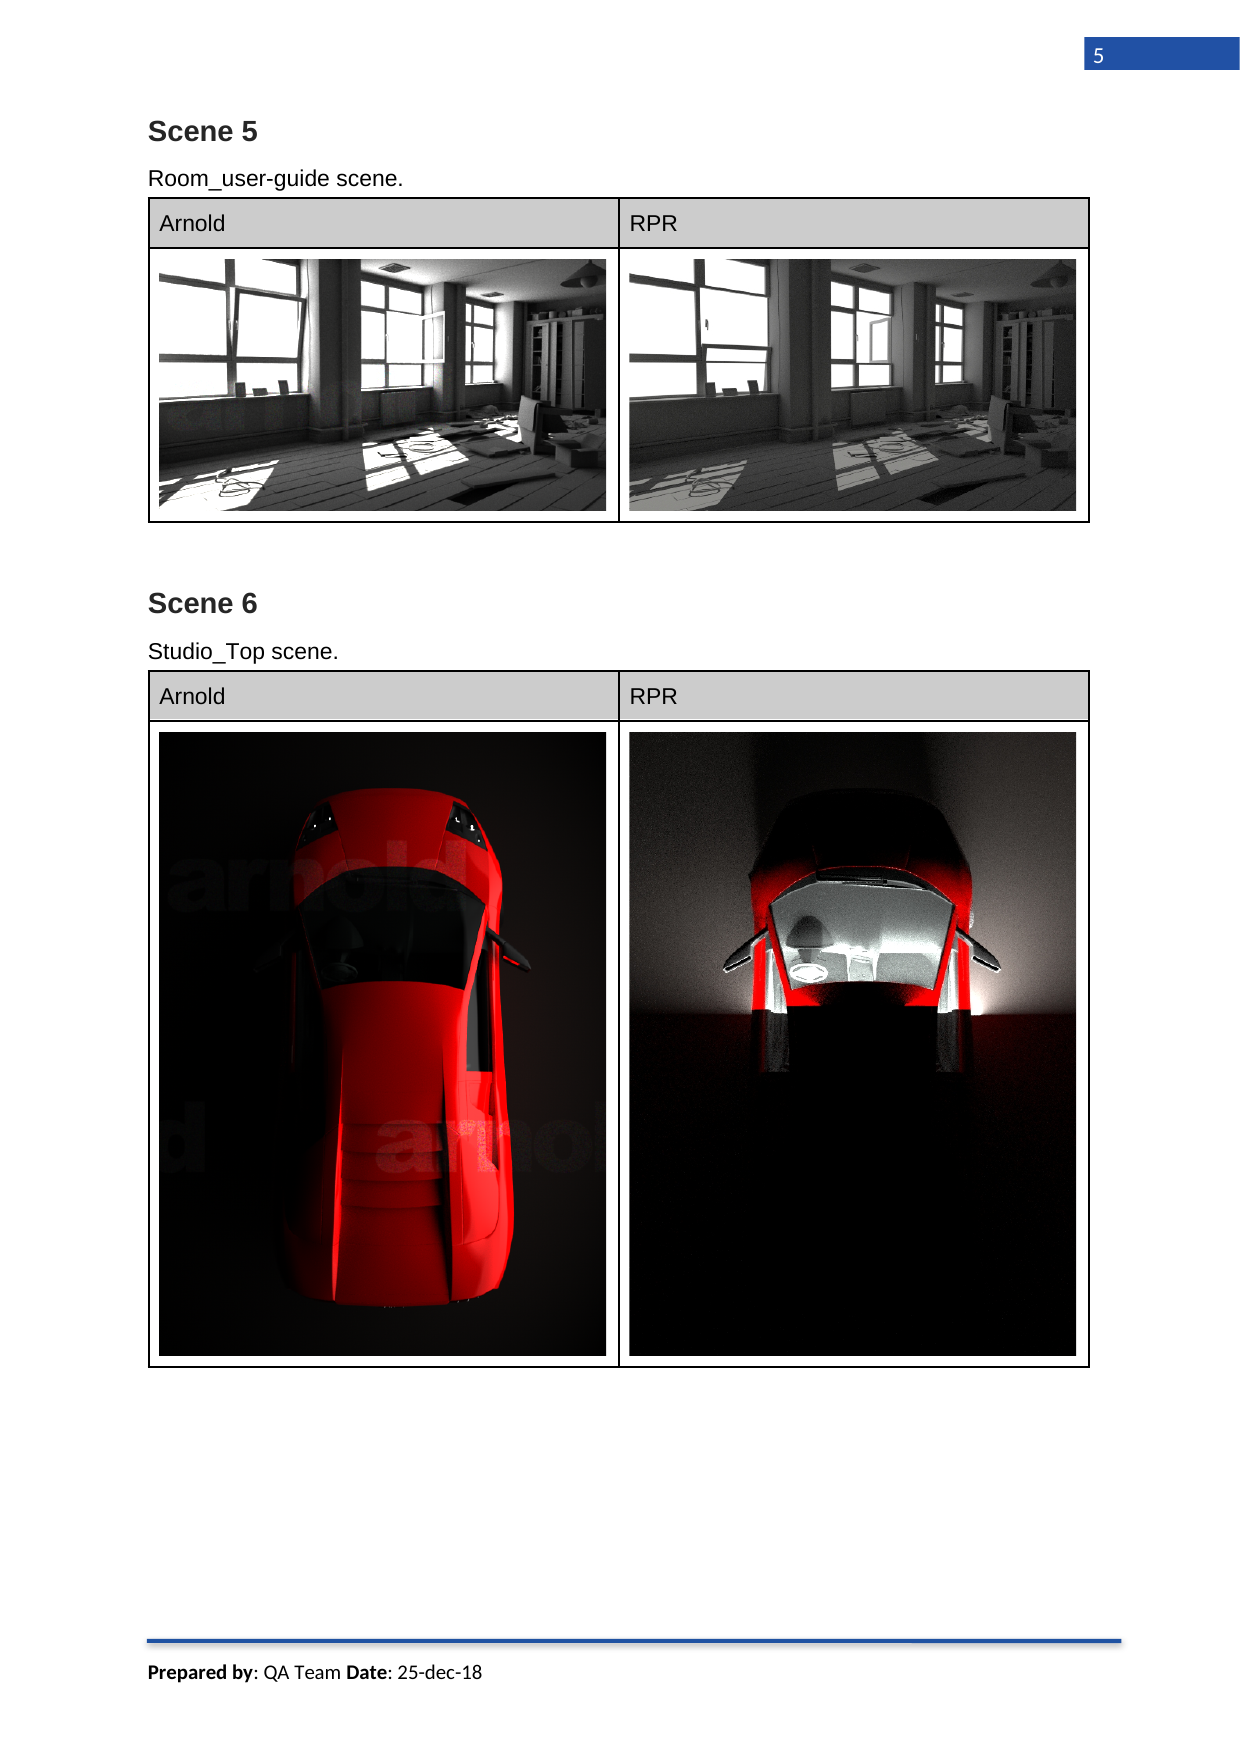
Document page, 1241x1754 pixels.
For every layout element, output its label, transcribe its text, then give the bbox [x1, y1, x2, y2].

table_header RPR [620, 199, 1088, 247]
picture [159, 732, 607, 1356]
table_header RPR [620, 672, 1088, 719]
picture [159, 259, 607, 511]
table_header Arnold [150, 672, 618, 719]
table_cell [620, 249, 1088, 521]
subtitle Scene 6 [148, 587, 1122, 620]
picture [1084, 37, 1240, 70]
text Room_user-guide scene. [148, 165, 1122, 191]
subtitle Scene 5 [148, 114, 1122, 147]
table_header Arnold [150, 199, 618, 247]
table_cell [150, 722, 618, 1366]
table_cell [150, 249, 618, 521]
table_cell [620, 722, 1088, 1366]
picture [629, 732, 1077, 1356]
text Studio_Top scene. [148, 638, 1122, 664]
picture [629, 259, 1077, 511]
